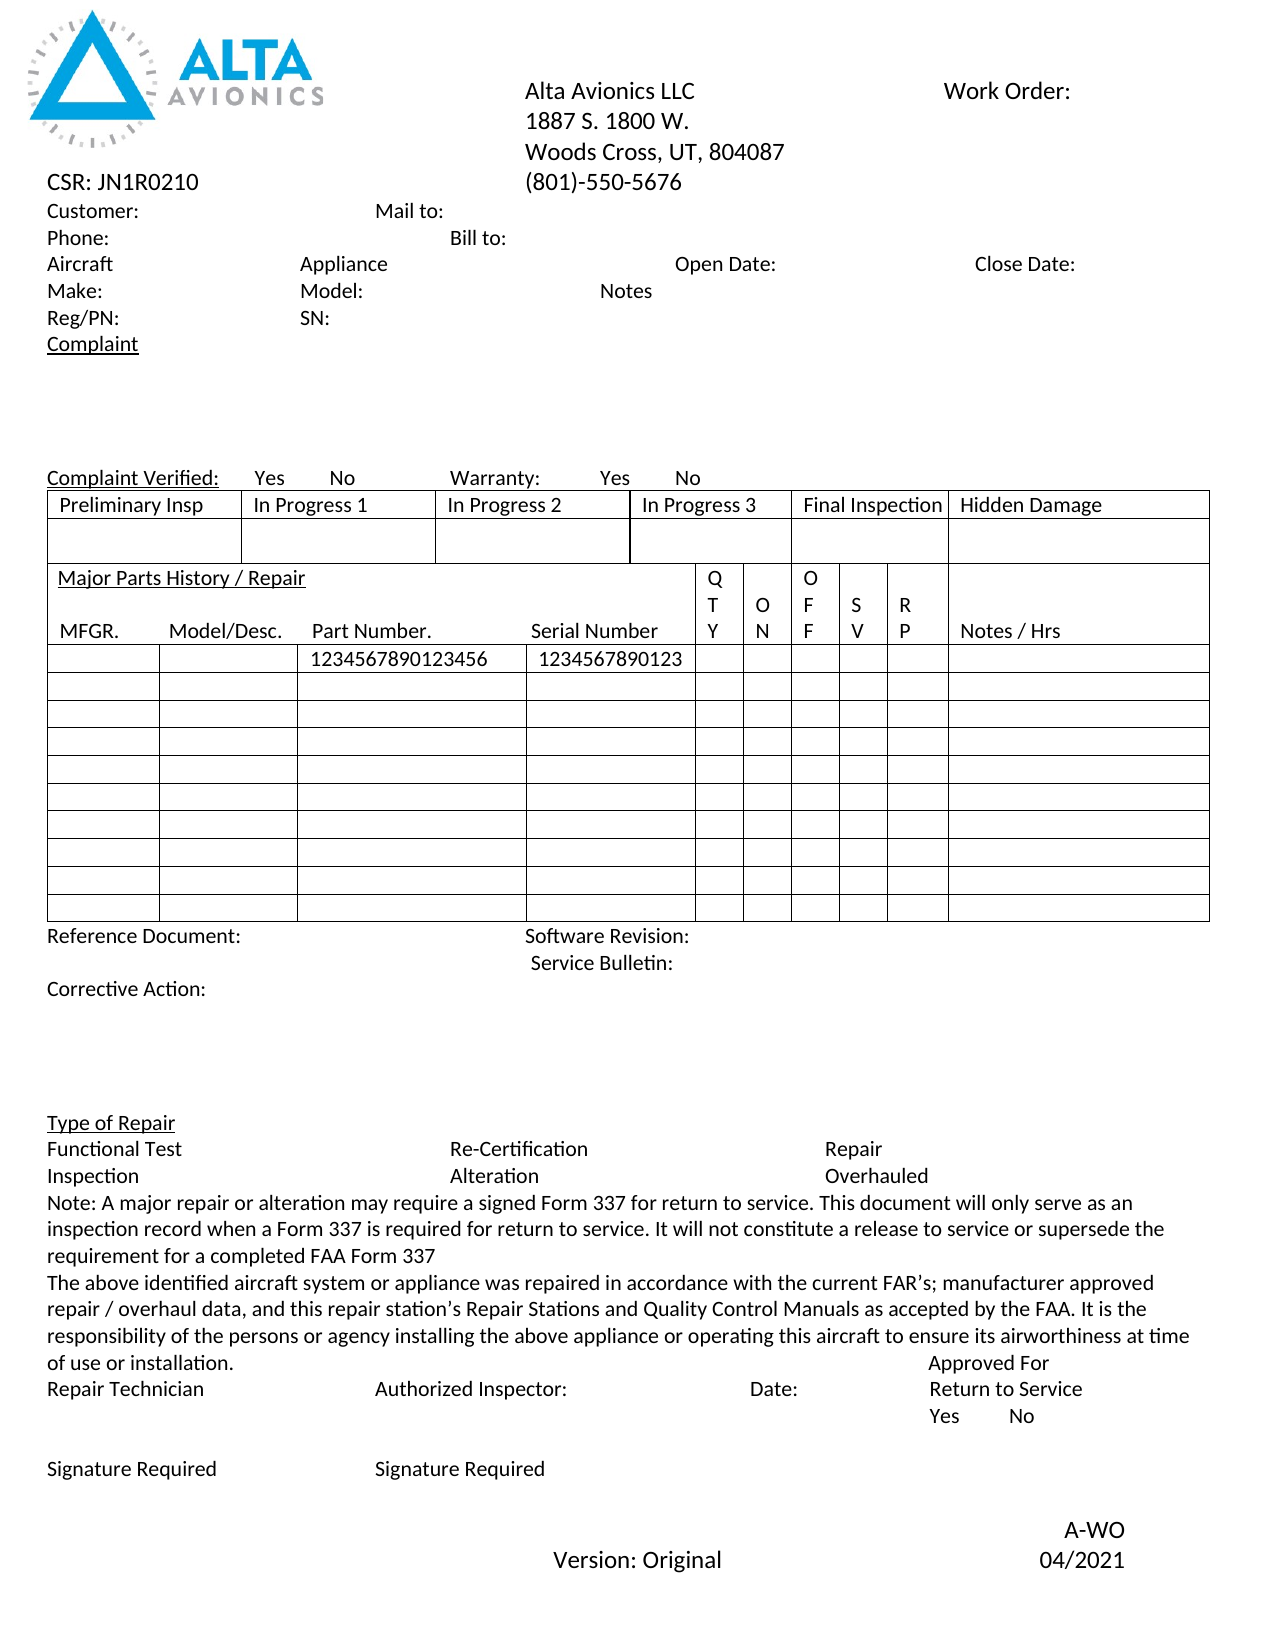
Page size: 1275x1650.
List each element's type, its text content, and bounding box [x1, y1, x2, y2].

table_cell [744, 867, 791, 893]
table_cell [888, 839, 948, 866]
text Repair Technician Authorized Inspector: Date: Return to Service [47, 1376, 1200, 1402]
table_cell [527, 839, 695, 866]
table_cell [696, 728, 743, 755]
text Complaint [47, 330, 1200, 357]
table_cell [160, 728, 297, 755]
table_cell [792, 519, 948, 563]
table_cell [48, 519, 241, 563]
table_cell [48, 645, 159, 672]
text Aircraft Appliance Open Date: Close Date: [47, 250, 1200, 277]
table_cell [527, 701, 695, 727]
table_cell [792, 895, 839, 921]
text The above identified aircraft system or appliance was repaired in accordance with the current FAR’s; manufacturer approved repair / overhaul data, and this repair station’s Repair Stations and Quality Control Manuals as accepted by the FAA. It is the responsibility of the persons or agency installing the above appliance or operating this aircraft to ensure its airworthiness at time of use or installation. Approved For [47, 1269, 1200, 1376]
table_cell [744, 645, 791, 672]
table_cell [48, 673, 159, 699]
table_cell [744, 784, 791, 810]
table_cell [696, 756, 743, 783]
table_cell [840, 895, 887, 921]
table_cell [631, 519, 791, 563]
table_cell [792, 839, 839, 866]
table_cell [949, 756, 1209, 783]
table_header Hidden Damage [949, 491, 1209, 518]
table_header Final Inspection [792, 491, 948, 518]
table_header In Progress 3 [631, 491, 791, 518]
table_cell [949, 728, 1209, 755]
table_cell [949, 645, 1209, 672]
table_cell [949, 673, 1209, 699]
table_cell [48, 895, 159, 921]
table_cell [888, 784, 948, 810]
table_cell [888, 728, 948, 755]
table_cell [527, 811, 695, 838]
table_cell [792, 867, 839, 893]
table_cell [160, 673, 297, 699]
table_cell [696, 867, 743, 893]
table_cell [48, 728, 159, 755]
table_cell [160, 839, 297, 866]
table_cell [527, 867, 695, 893]
table_header In Progress 2 [436, 491, 629, 518]
table_cell [298, 895, 526, 921]
table_cell [696, 839, 743, 866]
table_cell [298, 867, 526, 893]
table_cell [792, 673, 839, 699]
table_cell [888, 895, 948, 921]
table_cell [949, 867, 1209, 893]
table_cell [744, 728, 791, 755]
table_cell [792, 784, 839, 810]
table_cell [696, 784, 743, 810]
table_cell [744, 701, 791, 727]
table_cell [527, 728, 695, 755]
table_cell [744, 895, 791, 921]
table_cell [242, 519, 435, 563]
table_cell [436, 519, 629, 563]
table_cell [888, 756, 948, 783]
text Reference Document: Software Revision: [47, 922, 1200, 949]
table_cell [888, 701, 948, 727]
table_cell [298, 728, 526, 755]
table_cell [840, 784, 887, 810]
table_cell O F F [792, 564, 839, 644]
text Inspection Alteration Overhauled [47, 1162, 1200, 1189]
table_cell [160, 701, 297, 727]
table_cell [792, 728, 839, 755]
table_cell [949, 839, 1209, 866]
table_cell [298, 811, 526, 838]
table_cell [48, 839, 159, 866]
text Note: A major repair or alteration may require a signed Form 337 for return to service. This document will only serve as an inspection record when a Form 337 is required for return to service. It will not constitute a release to service or supersede the requirement for a completed FAA Form 337 [47, 1189, 1200, 1269]
table_cell R P [888, 564, 948, 644]
text Reg/PN: SN: [47, 304, 1200, 330]
table_cell [160, 784, 297, 810]
text Type of Repair [47, 1109, 1200, 1136]
table_cell [840, 645, 887, 672]
table_cell [48, 784, 159, 810]
table_cell [696, 811, 743, 838]
table_cell [744, 839, 791, 866]
table_cell [48, 756, 159, 783]
table_cell [792, 811, 839, 838]
text Functional Test Re-Certification Repair [47, 1136, 1200, 1162]
picture [27, 9, 324, 148]
table_cell [298, 701, 526, 727]
table_cell [949, 519, 1209, 563]
table_cell [527, 895, 695, 921]
table_cell Major Parts History / Repair MFGR. Model/Desc. Part Number. Serial Number [48, 564, 695, 644]
table_cell 1234567890123 [527, 645, 695, 672]
table_cell O N [744, 564, 791, 644]
table_cell 1234567890123456 [298, 645, 526, 672]
table_cell [888, 673, 948, 699]
table_cell [949, 811, 1209, 838]
text Make: Model: Notes [47, 277, 1200, 304]
table_cell [888, 867, 948, 893]
table_cell [840, 867, 887, 893]
text Corrective Action: [47, 976, 1200, 1002]
text Phone: Bill to: [47, 224, 1200, 250]
table_cell [48, 811, 159, 838]
table_cell [840, 728, 887, 755]
table_cell [298, 839, 526, 866]
table_header In Progress 1 [242, 491, 435, 518]
table_cell [840, 701, 887, 727]
table_cell [527, 756, 695, 783]
table_cell [840, 673, 887, 699]
table_cell [840, 839, 887, 866]
table_cell [744, 673, 791, 699]
table_cell [949, 895, 1209, 921]
table_cell [744, 756, 791, 783]
table_cell [298, 673, 526, 699]
table_cell [160, 645, 297, 672]
table_cell [949, 701, 1209, 727]
table_cell [527, 673, 695, 699]
table_cell [527, 784, 695, 810]
table_cell [160, 867, 297, 893]
table_cell [298, 756, 526, 783]
table_cell [792, 756, 839, 783]
table_header Preliminary Insp [48, 491, 241, 518]
table_cell [696, 673, 743, 699]
table_cell [160, 756, 297, 783]
table_cell [696, 895, 743, 921]
table_cell [298, 784, 526, 810]
table_cell [949, 784, 1209, 810]
table_cell Notes / Hrs [949, 564, 1209, 644]
table_cell [696, 701, 743, 727]
table_cell [840, 756, 887, 783]
table_cell [696, 645, 743, 672]
table_cell [888, 811, 948, 838]
table_cell [160, 895, 297, 921]
table_cell [48, 701, 159, 727]
text Yes No [47, 1402, 1200, 1429]
table_cell [792, 701, 839, 727]
text Service Bulletin: [47, 949, 1200, 976]
table_cell S V [840, 564, 887, 644]
text Complaint Verified: Yes No Warranty: Yes No [47, 464, 1200, 490]
table_cell [744, 811, 791, 838]
table_cell [792, 645, 839, 672]
text Signature Required Signature Required [47, 1456, 1200, 1482]
table_cell [840, 811, 887, 838]
table_cell [888, 645, 948, 672]
text Customer: Mail to: [47, 197, 1200, 224]
table_cell [160, 811, 297, 838]
table_cell Q T Y [696, 564, 743, 644]
table_cell [48, 867, 159, 893]
